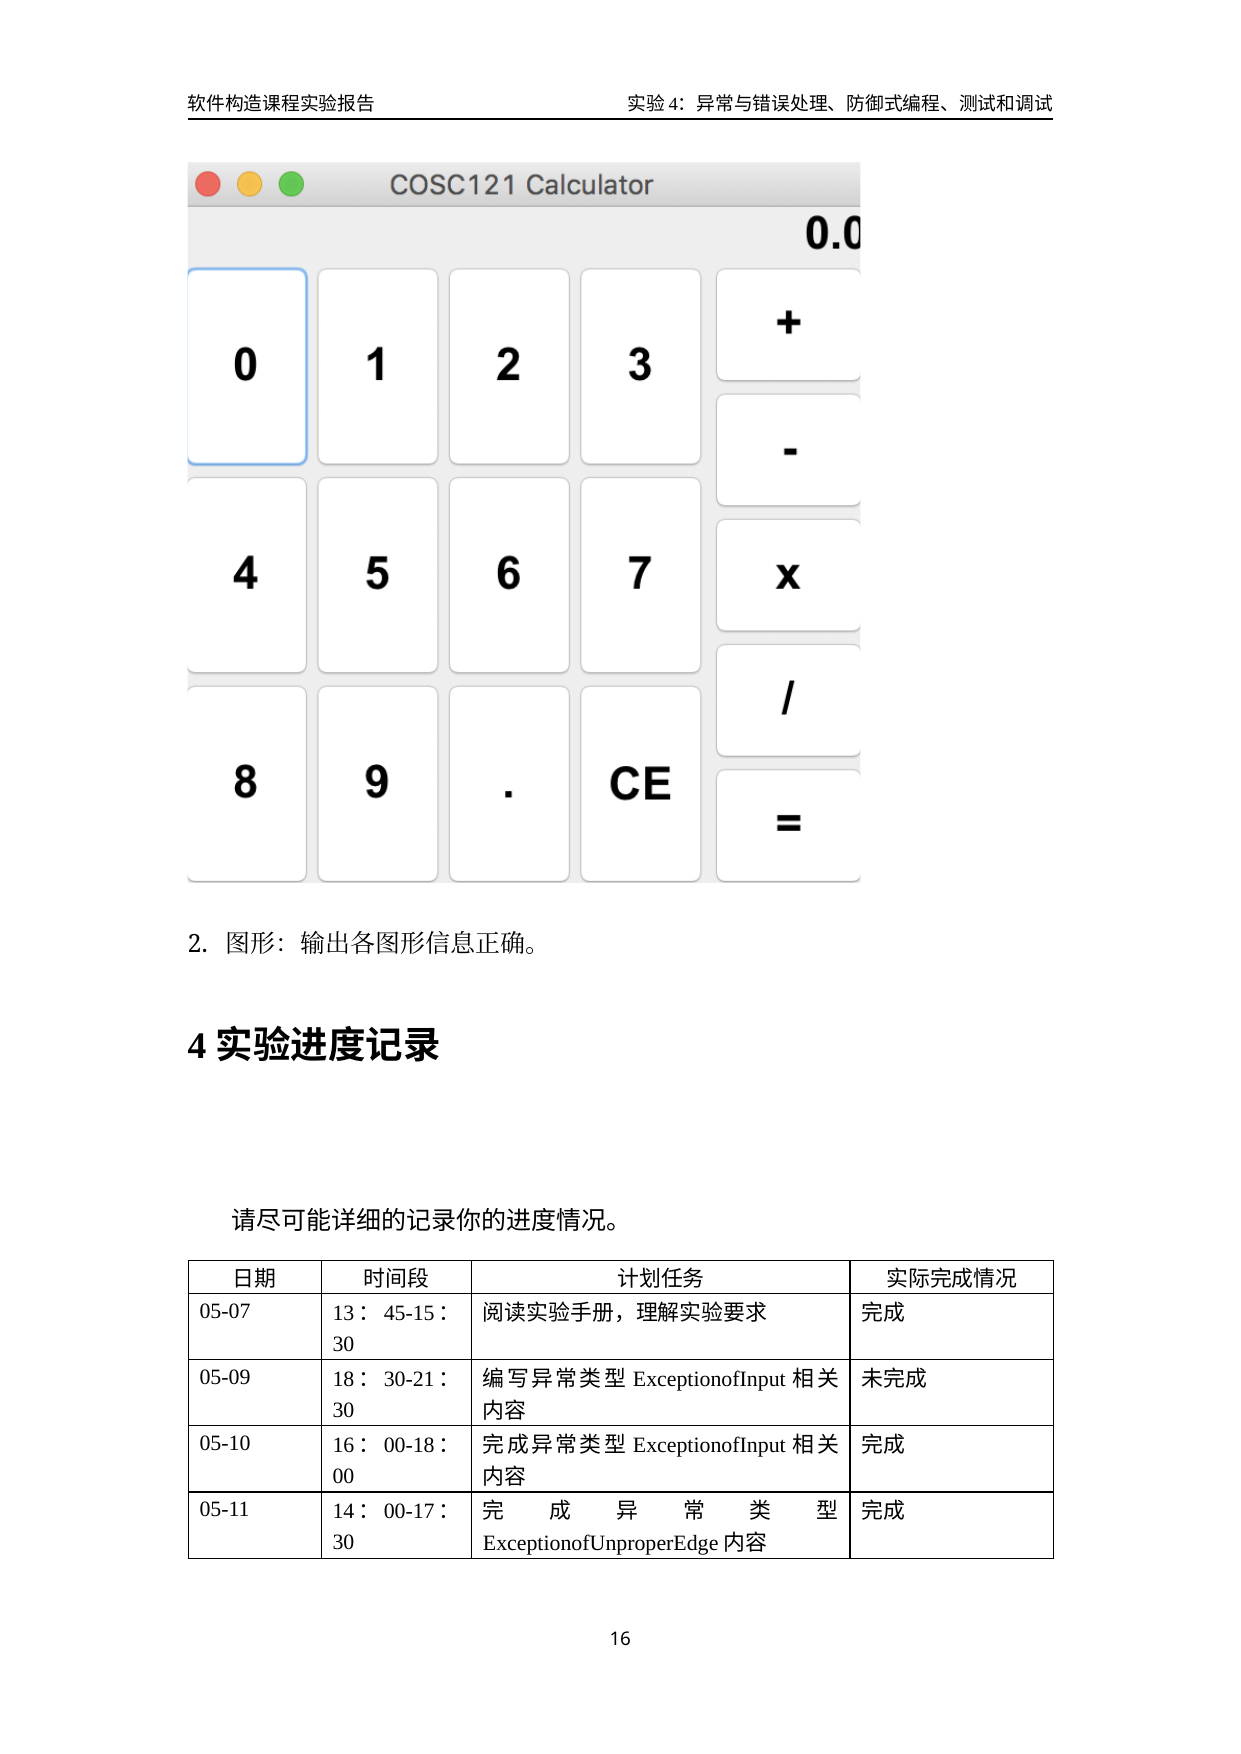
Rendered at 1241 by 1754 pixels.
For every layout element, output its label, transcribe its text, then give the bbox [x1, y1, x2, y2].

table_cell 16：00-18：00 [322, 1426, 471, 1491]
table_cell 完成 [851, 1426, 1053, 1491]
table_cell 18：30-21：30 [322, 1360, 471, 1425]
list 图形：输出各图形信息正确。 [187, 909, 1053, 974]
table_cell 完成异常类型ExceptionofUnproperEdge内容 [472, 1493, 849, 1557]
table_cell 完成 [851, 1294, 1053, 1359]
table_cell 05-11 [189, 1493, 321, 1557]
table_cell 完成异常类型ExceptionofInput相关内容 [472, 1426, 849, 1491]
table_cell 13：45-15：30 [322, 1294, 471, 1359]
text 请尽可能详细的记录你的进度情况。 [187, 1186, 1053, 1251]
table_cell 05-09 [189, 1360, 321, 1425]
table_header 实际完成情况 [851, 1261, 1053, 1293]
table_cell 05-07 [189, 1294, 321, 1359]
table_cell 阅读实验手册，理解实验要求 [472, 1294, 849, 1359]
table_cell 完成 [851, 1493, 1053, 1557]
picture [187, 162, 861, 883]
table_cell 14：00-17：30 [322, 1493, 471, 1557]
table_header 计划任务 [472, 1261, 849, 1293]
table_header 日期 [189, 1261, 321, 1293]
table_cell 编写异常类型ExceptionofInput相关内容 [472, 1360, 849, 1425]
table_cell 05-10 [189, 1426, 321, 1491]
table_cell 未完成 [851, 1360, 1053, 1425]
subtitle 实验进度记录 [187, 1010, 1053, 1075]
table_header 时间段 [322, 1261, 471, 1293]
